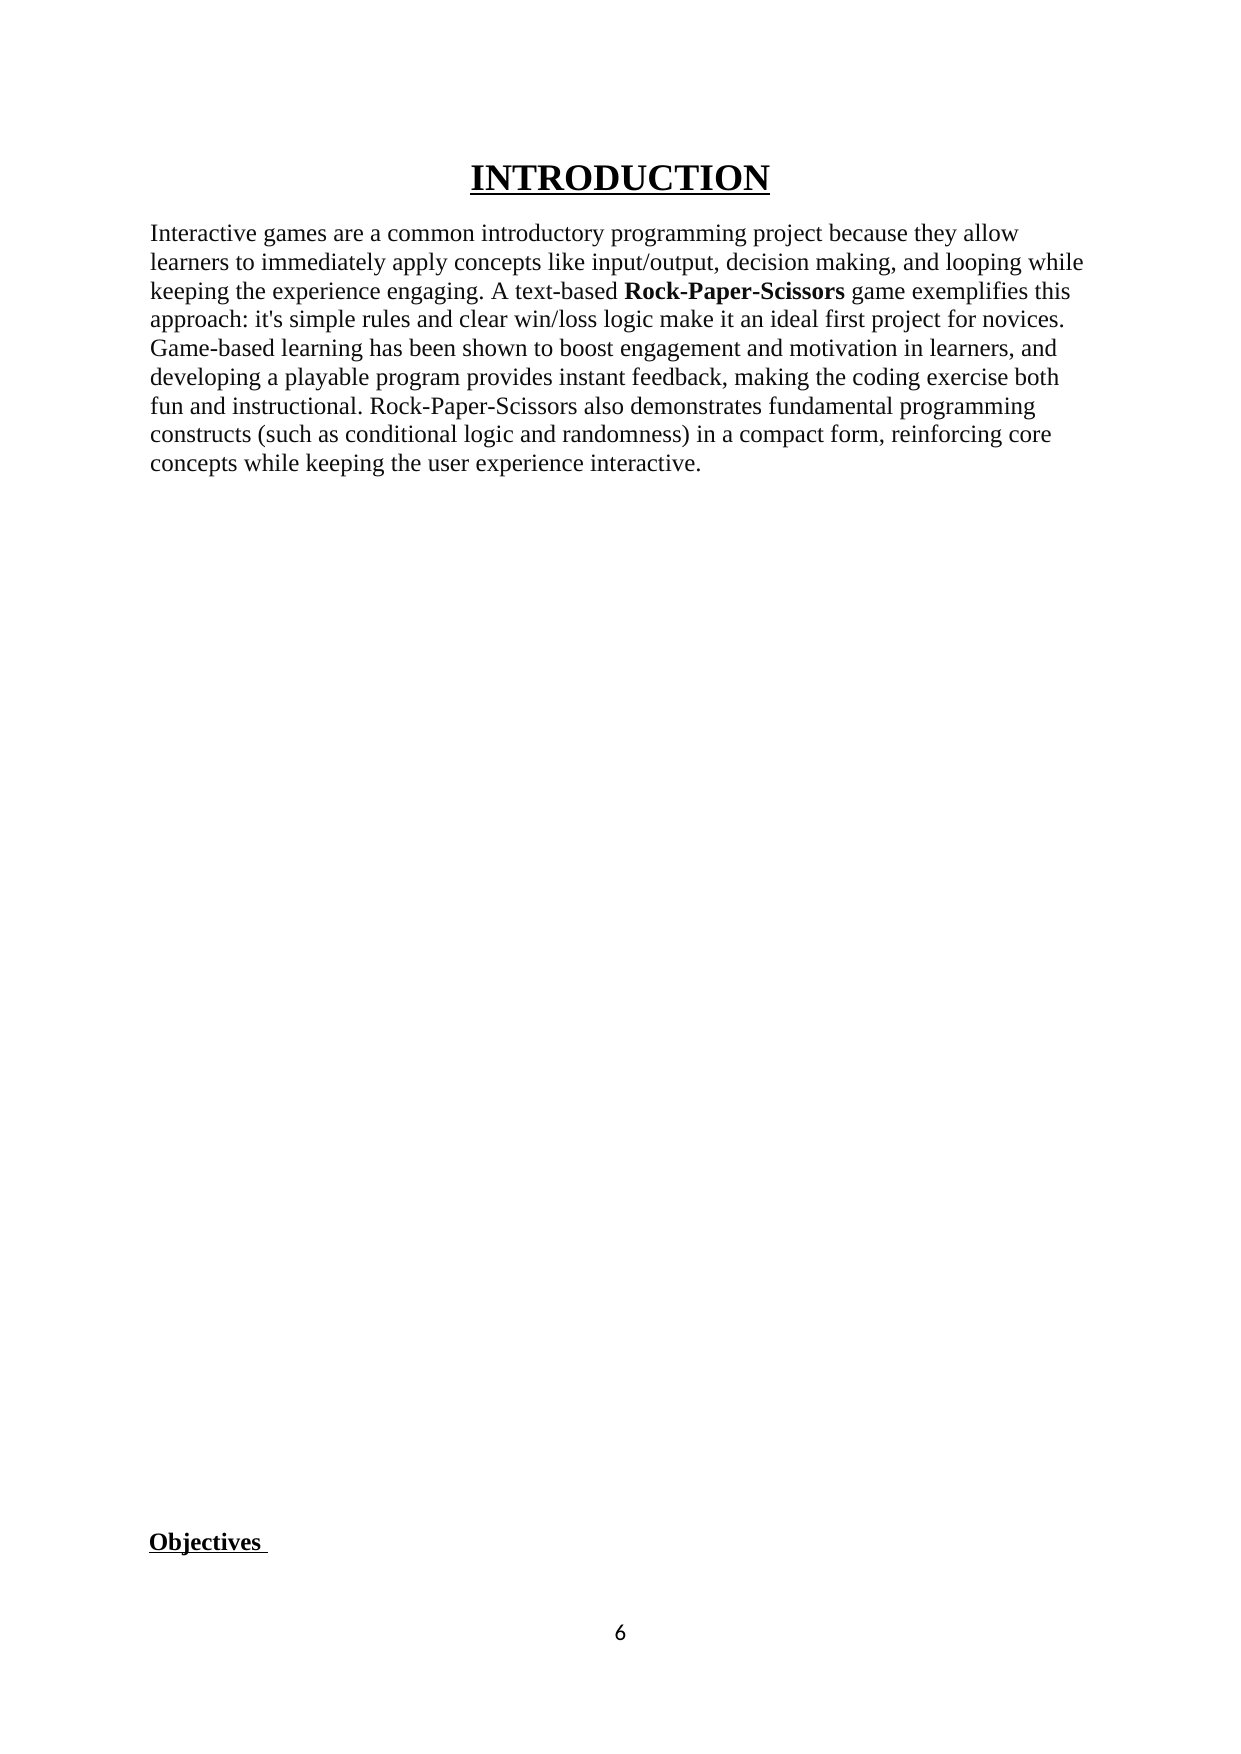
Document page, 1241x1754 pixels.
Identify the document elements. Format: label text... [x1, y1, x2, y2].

text Objectives [148, 1527, 1091, 1556]
text INTRODUCTION [470, 156, 779, 199]
text Interactive games are a common introductory programming project because they allow learners to immediately apply concepts like input/output, decision making, and looping while keeping the experience engaging. A text-based Rock-Paper-Scissors game exemplifies this approach: it's simple rules and clear win/loss logic make it an ideal first project for novices. Game-based learning has been shown to boost engagement and motivation in learners, and developing a playable program provides instant feedback, making the coding exercise both fun and instructional. Rock-Paper-Scissors also demonstrates fundamental programming constructs (such as conditional logic and randomness) in a compact form, reinforcing core concepts while keeping the user experience interactive. [150, 218, 1091, 477]
